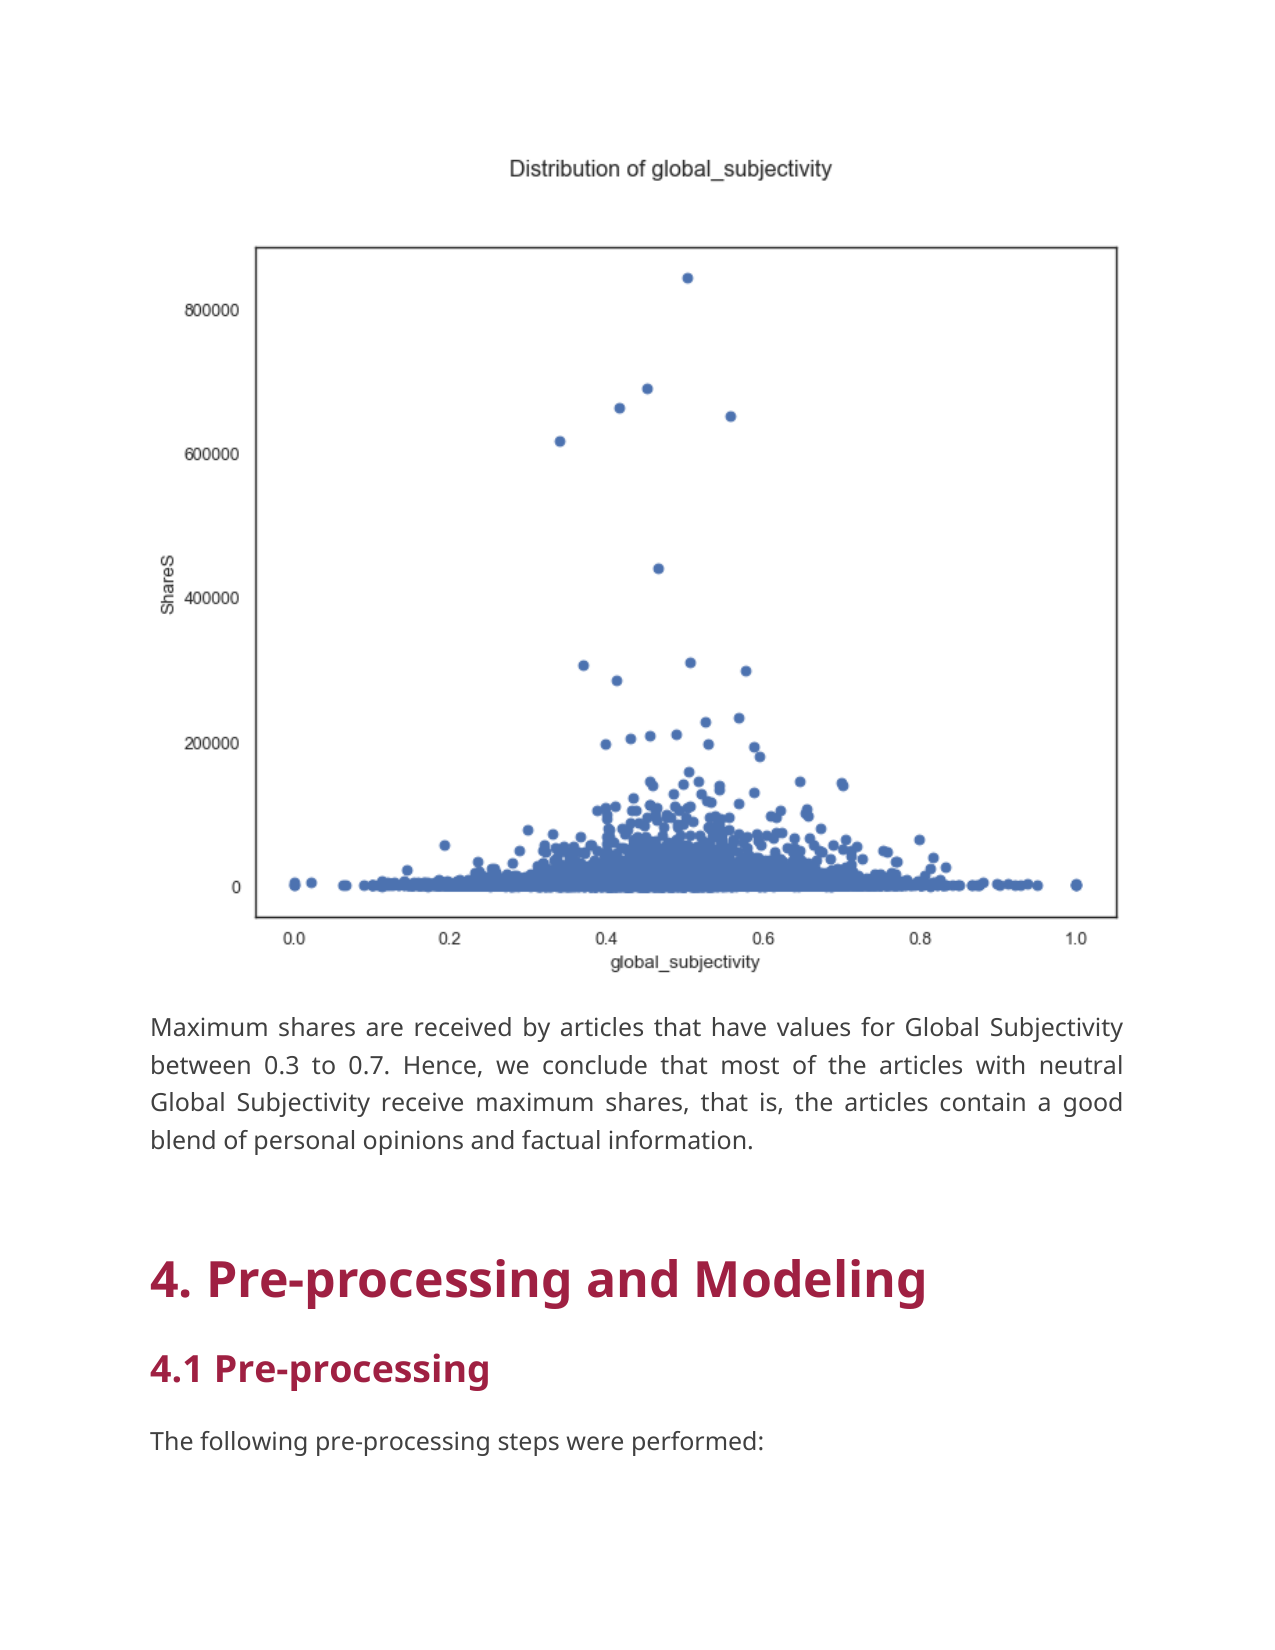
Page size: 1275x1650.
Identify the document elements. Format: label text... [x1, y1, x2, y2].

text 4.1 Pre-processing [150, 1342, 1125, 1393]
picture [150, 150, 1125, 982]
text Maximum shares are received by articles that have values for Global Subjectivity between 0.3 to 0.7. Hence, we conclude that most of the articles with neutral Global Subjectivity receive maximum shares, that is, the articles contain a good blend of personal opinions and factual information. [150, 1006, 1125, 1156]
text The following pre-processing steps were performed: [150, 1423, 1125, 1457]
text 4. Pre-processing and Modeling [150, 1244, 1125, 1312]
